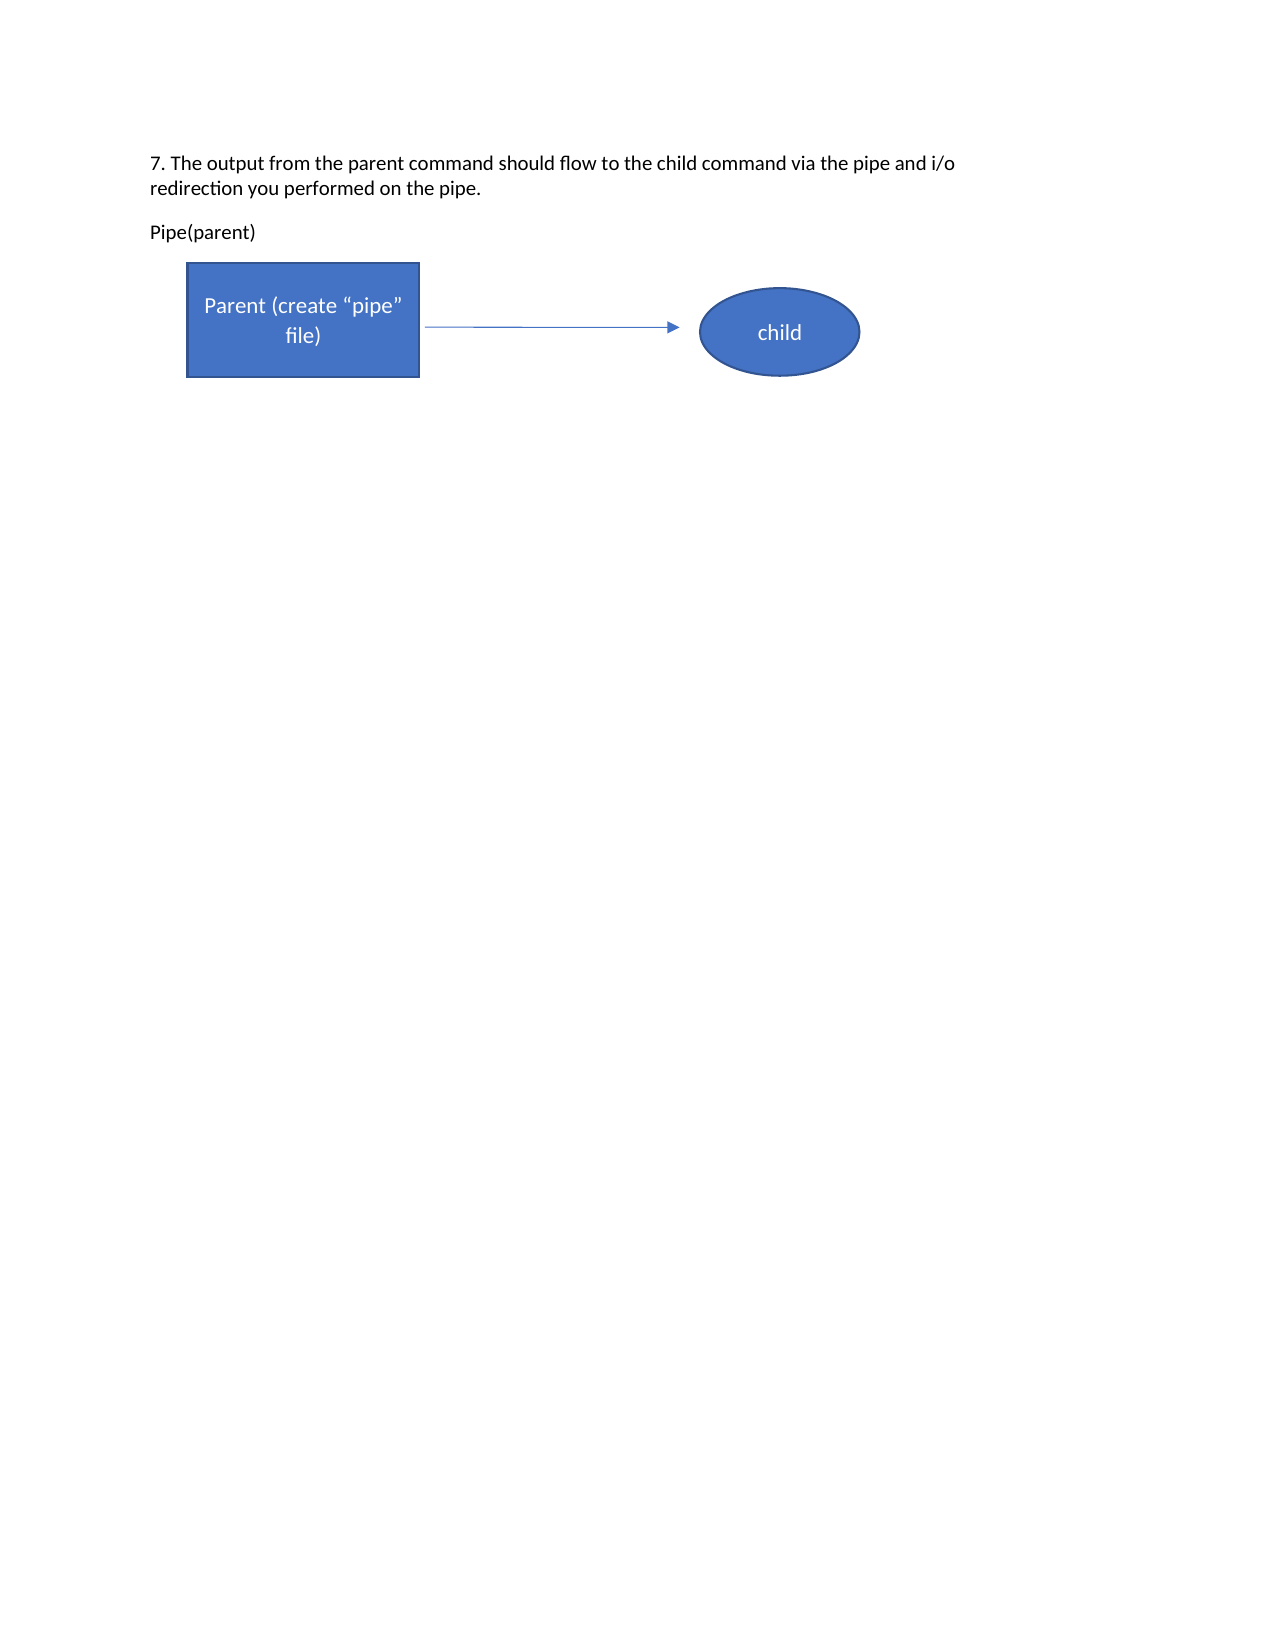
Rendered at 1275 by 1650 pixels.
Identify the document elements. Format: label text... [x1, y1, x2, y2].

text Pipe(parent) [150, 219, 1125, 245]
text redirection you performed on the pipe. [150, 175, 1125, 201]
text 7. The output from the parent command should flow to the child command via the pipe and i/o [150, 150, 1125, 175]
